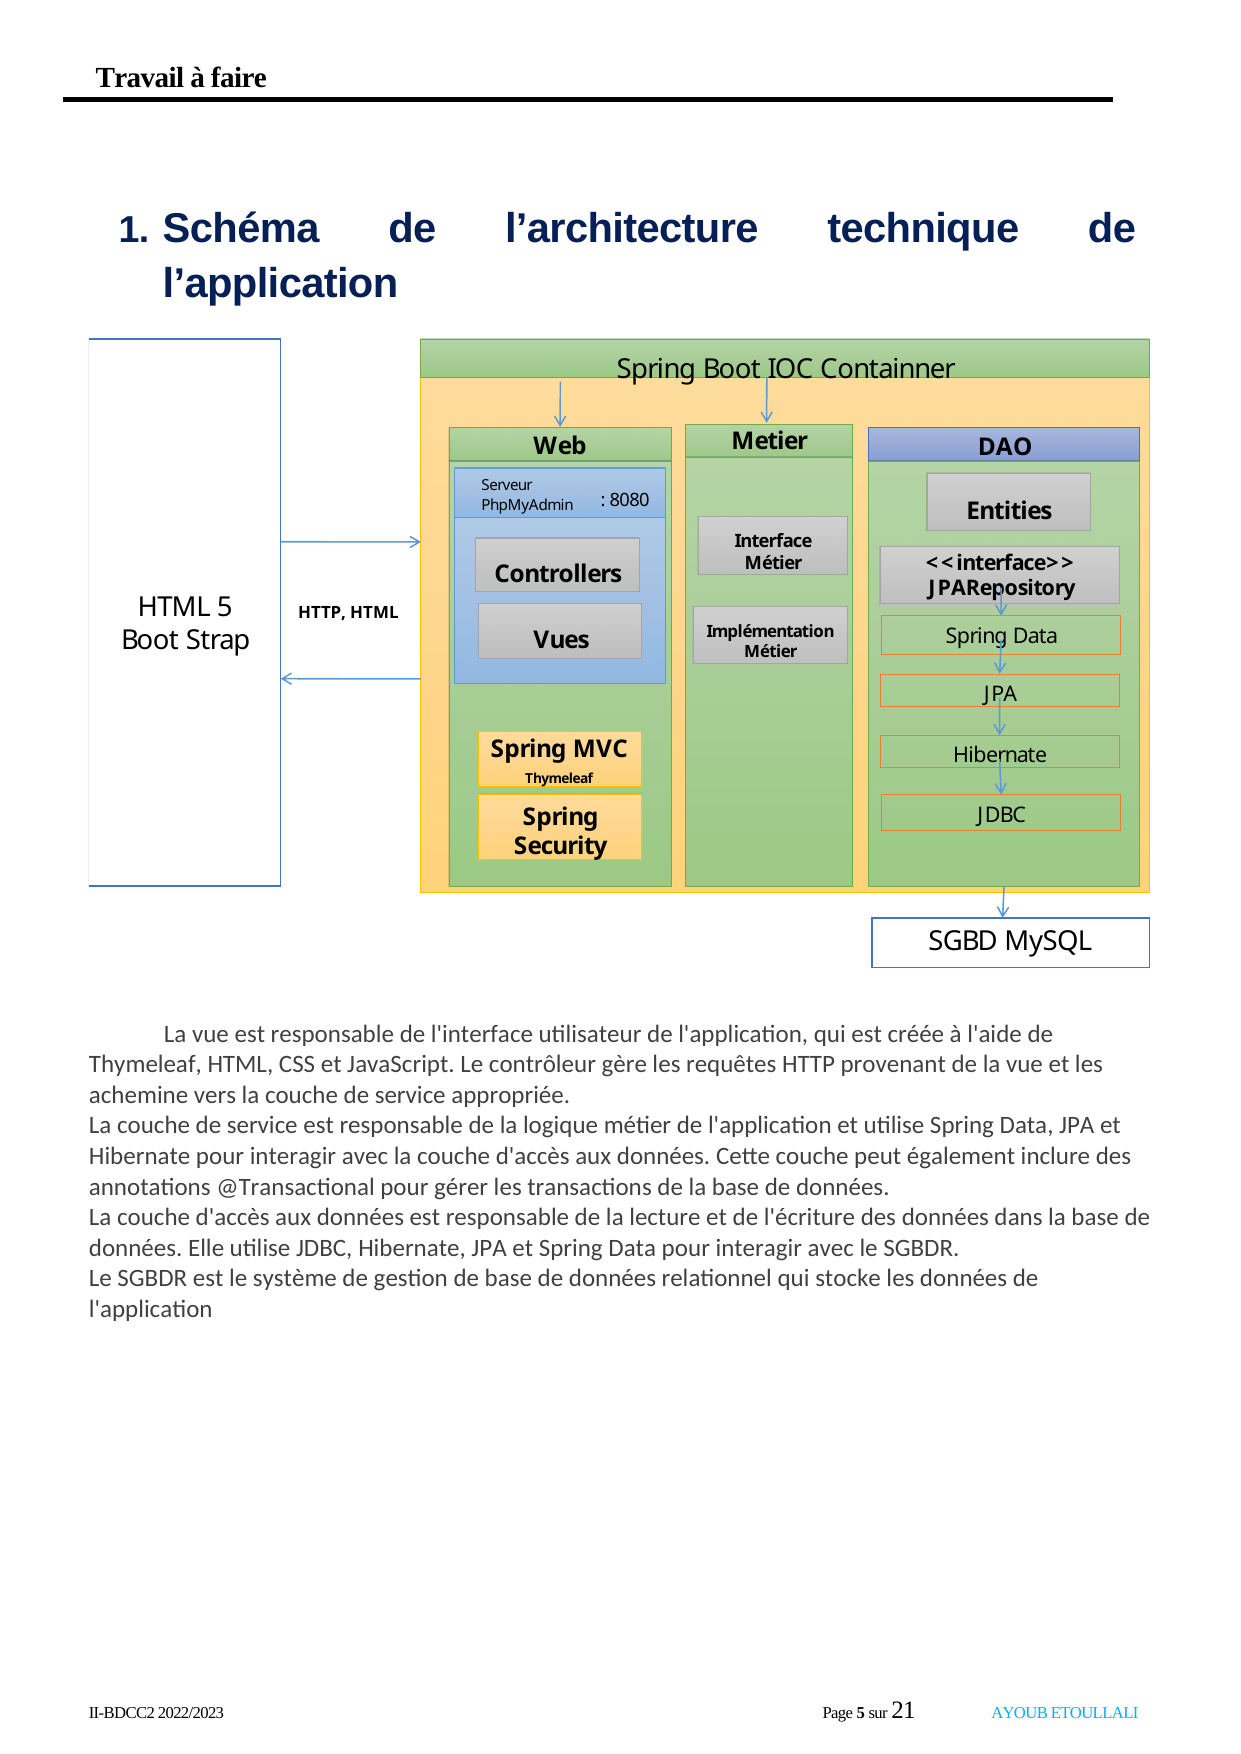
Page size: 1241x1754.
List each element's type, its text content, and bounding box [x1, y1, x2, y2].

picture [1123, 1707, 1128, 1716]
text La couche d'accès aux données est responsable de la lecture et de l'écriture des données dans la base de données. Elle utilise JDBC, Hibernate, JPA et Spring Data pour interagir avec le SGBDR. [89, 1201, 1152, 1262]
text Le SGBDR est le système de gestion de base de données relationnel qui stocke les données de l'application [89, 1262, 1152, 1323]
picture [1086, 1707, 1094, 1718]
text La vue est responsable de l'interface utilisateur de l'application, qui est créée à l'aide de Thymeleaf, HTML, CSS et JavaScript. Le contrôleur gère les requêtes HTTP provenant de la vue et les achemine vers la couche de service appropriée. [89, 1018, 1152, 1110]
picture [1102, 1707, 1107, 1716]
text Travail à faire [89, 60, 1152, 93]
text La couche de service est responsable de la logique métier de l'application et utilise Spring Data, JPA et Hibernate pour interagir avec la couche d'accès aux données. Cette couche peut également inclure des annotations @Transactional pour gérer les transactions de la base de données. [89, 1110, 1152, 1201]
picture [1113, 1708, 1118, 1716]
picture [1030, 1707, 1038, 1718]
text Schéma de l’architecture technique de l’application [118, 203, 1136, 306]
picture [992, 1708, 998, 1718]
